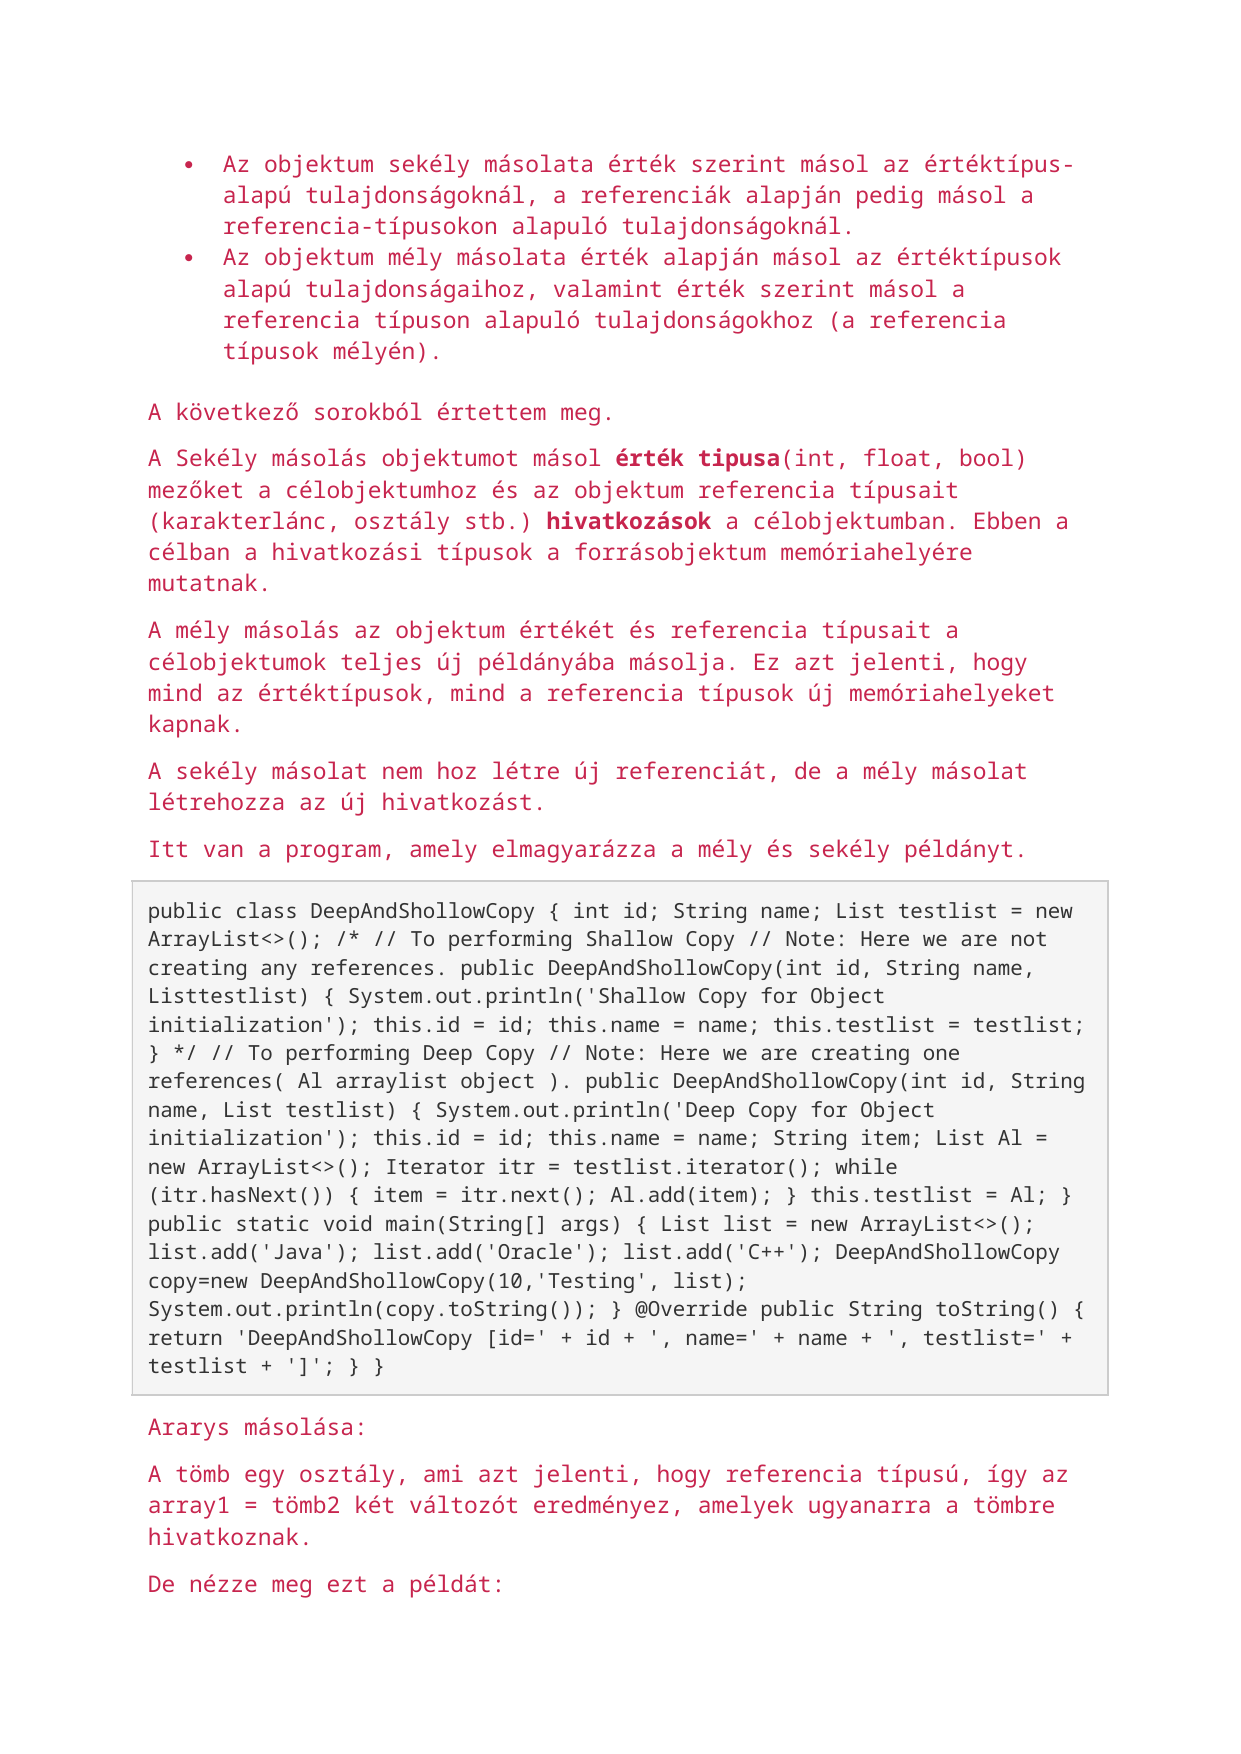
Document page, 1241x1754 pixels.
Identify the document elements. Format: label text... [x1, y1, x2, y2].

text Itt van a program, amely elmagyarázza a mély és sekély példányt. [148, 833, 1093, 864]
text Ararys másolása: [148, 1411, 1093, 1442]
text A Sekély másolás objektumot másol érték tipusa(int, float, bool) mezőket a célobjektumhoz és az objektum referencia típusait (karakterlánc, osztály stb.) hivatkozások a célobjektumban. Ebben a célban a hivatkozási típusok a forrásobjektum memóriahelyére mutatnak. [148, 442, 1093, 599]
text A sekély másolat nem hoz létre új referenciát, de a mély másolat létrehozza az új hivatkozást. [148, 755, 1093, 817]
text A mély másolás az objektum értékét és referencia típusait a célobjektumok teljes új példányába másolja. Ez azt jelenti, hogy mind az értéktípusok, mind a referencia típusok új memóriahelyeket kapnak. [148, 614, 1093, 739]
list Az objektum mély másolata érték alapján másol az értéktípusok alapú tulajdonságaihoz, valamint érték szerint másol a referencia típuson alapuló tulajdonságokhoz (a referencia típusok mélyén). [185, 241, 1093, 366]
text De nézze meg ezt a példát: [148, 1567, 1093, 1599]
text public class DeepAndShollowCopy { int id; String name; List testlist = new ArrayList<>(); /* // To performing Shallow Copy // Note: Here we are not creating any references. public DeepAndShollowCopy(int id, String name, Listtestlist) { System.out.println('Shallow Copy for Object initialization'); this.id = id; this.name = name; this.testlist = testlist; } */ // To performing Deep Copy // Note: Here we are creating one references( Al arraylist object ). public DeepAndShollowCopy(int id, String name, List testlist) { System.out.println('Deep Copy for Object initialization'); this.id = id; this.name = name; String item; List Al = new ArrayList<>(); Iterator itr = testlist.iterator(); while (itr.hasNext()) { item = itr.next(); Al.add(item); } this.testlist = Al; } public static void main(String[] args) { List list = new ArrayList<>(); list.add('Java'); list.add('Oracle'); list.add('C++'); DeepAndShollowCopy copy=new DeepAndShollowCopy(10,'Testing', list); System.out.println(copy.toString()); } @Override public String toString() { return 'DeepAndShollowCopy [id=' + id + ', name=' + name + ', testlist=' + testlist + ']'; } } [133, 882, 1107, 1394]
text A következő sorokból értettem meg. [148, 396, 1093, 427]
text A tömb egy osztály, ami azt jelenti, hogy referencia típusú, így az array1 = tömb2 két változót eredményez, amelyek ugyanarra a tömbre hivatkoznak. [148, 1458, 1093, 1552]
list Az objektum sekély másolata érték szerint másol az értéktípus-alapú tulajdonságoknál, a referenciák alapján pedig másol a referencia-típusokon alapuló tulajdonságoknál. [185, 148, 1093, 241]
